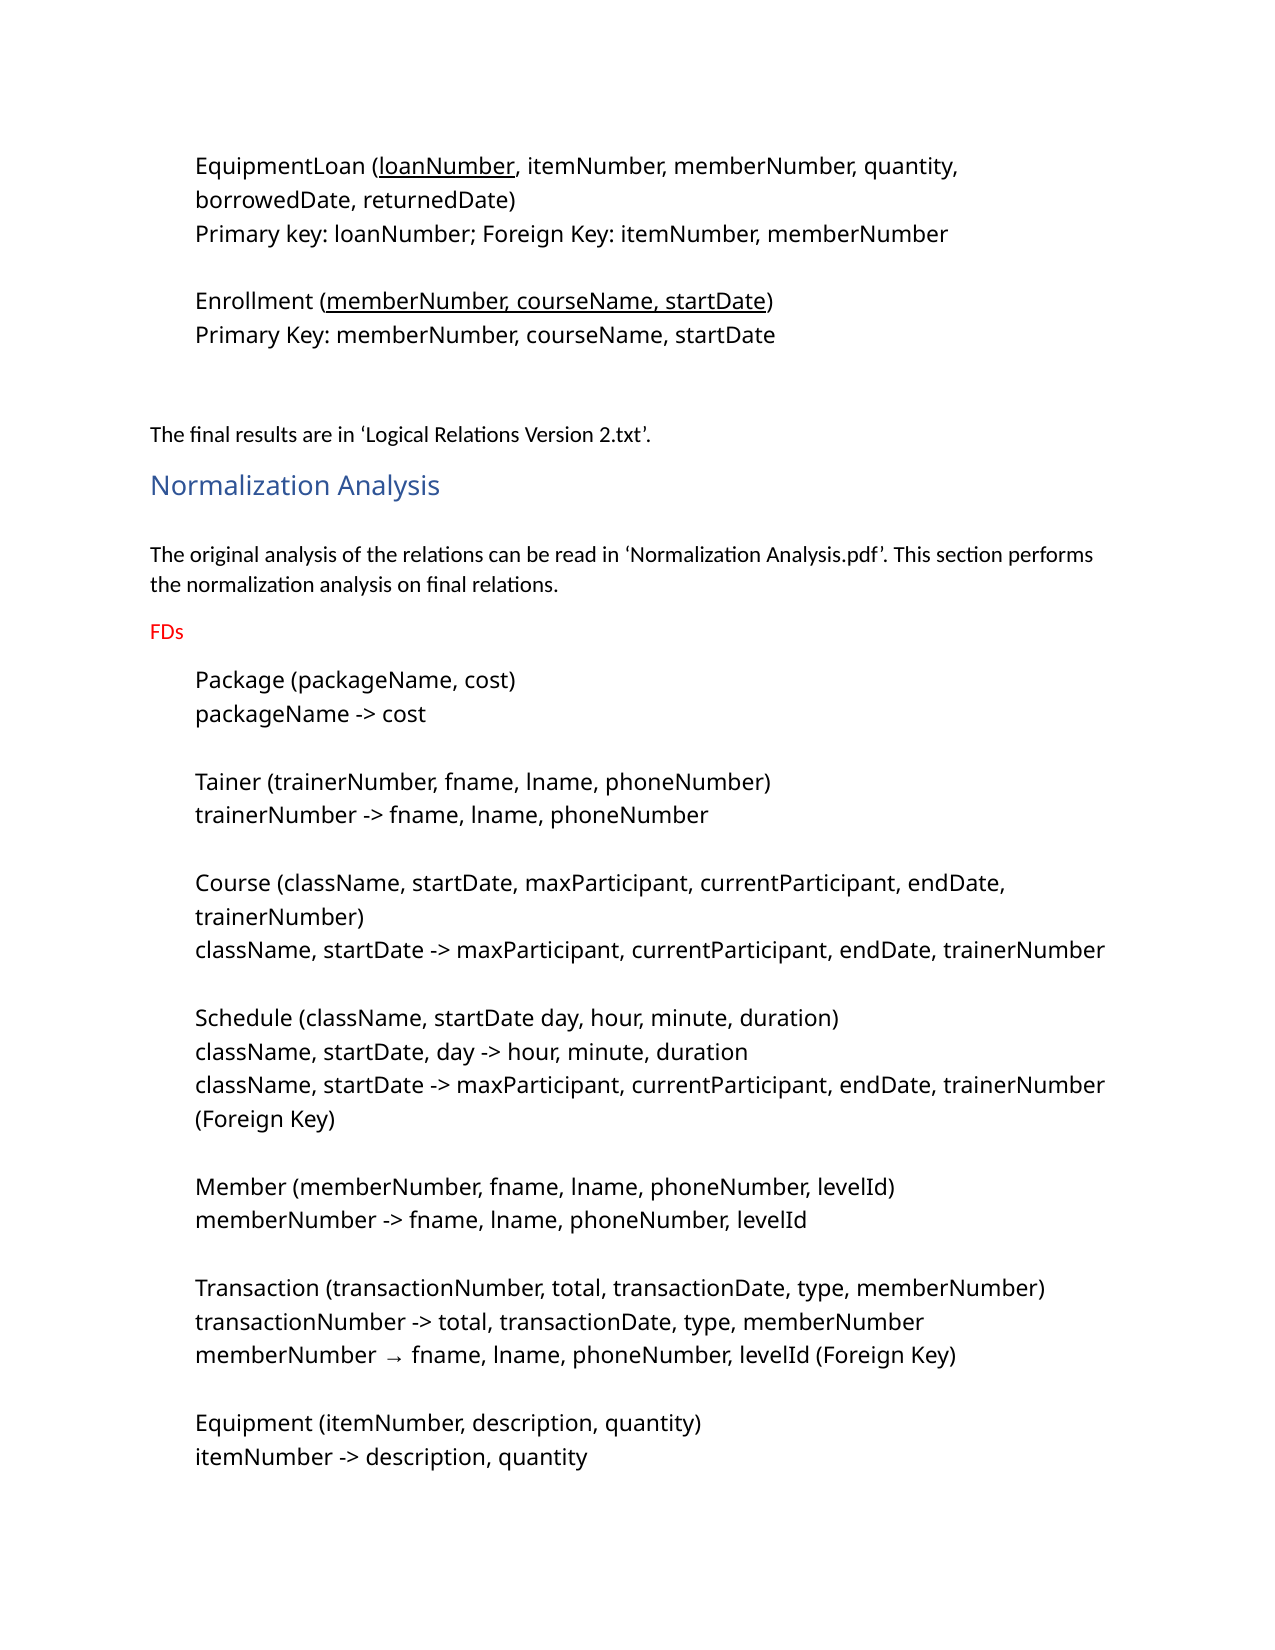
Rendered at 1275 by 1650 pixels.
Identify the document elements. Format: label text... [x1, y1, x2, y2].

text Primary Key: memberNumber, courseName, startDate [195, 319, 1125, 350]
text packageName -> cost [195, 698, 1125, 729]
text memberNumber → fname, lname, phoneNumber, levelId (Foreign Key) [195, 1339, 1125, 1371]
text The original analysis of the relations can be read in ‘Normalization Analysis.pdf’. This section performs the normalization analysis on final relations. [150, 540, 1125, 599]
text Transaction (transactionNumber, total, transactionDate, type, memberNumber) [195, 1272, 1125, 1303]
text Package (packageName, cost) [195, 664, 1125, 696]
text className, startDate -> maxParticipant, currentParticipant, endDate, trainerNumber (Foreign Key) [195, 1069, 1125, 1134]
subtitle Normalization Analysis [150, 467, 1125, 504]
text transactionNumber -> total, transactionDate, type, memberNumber [195, 1306, 1125, 1337]
text Member (memberNumber, fname, lname, phoneNumber, levelId) [195, 1171, 1125, 1202]
text FDs [150, 617, 1125, 646]
text className, startDate, day -> hour, minute, duration [195, 1036, 1125, 1067]
text EquipmentLoan (loanNumber, itemNumber, memberNumber, quantity, borrowedDate, returnedDate) [195, 150, 1125, 215]
text className, startDate -> maxParticipant, currentParticipant, endDate, trainerNumber [195, 934, 1125, 966]
text Tainer (trainerNumber, fname, lname, phoneNumber) [195, 766, 1125, 797]
text Course (className, startDate, maxParticipant, currentParticipant, endDate, trainerNumber) [195, 867, 1125, 932]
text Enrollment (memberNumber, courseName, startDate) [195, 285, 1125, 316]
text itemNumber -> description, quantity [195, 1441, 1125, 1472]
text memberNumber -> fname, lname, phoneNumber, levelId [195, 1204, 1125, 1236]
text Schedule (className, startDate day, hour, minute, duration) [195, 1002, 1125, 1033]
text The final results are in ‘Logical Relations Version 2.txt’. [150, 420, 1125, 448]
text Equipment (itemNumber, description, quantity) [195, 1407, 1125, 1438]
text Primary key: loanNumber; Foreign Key: itemNumber, memberNumber [195, 217, 1125, 249]
text trainerNumber -> fname, lname, phoneNumber [195, 799, 1125, 831]
